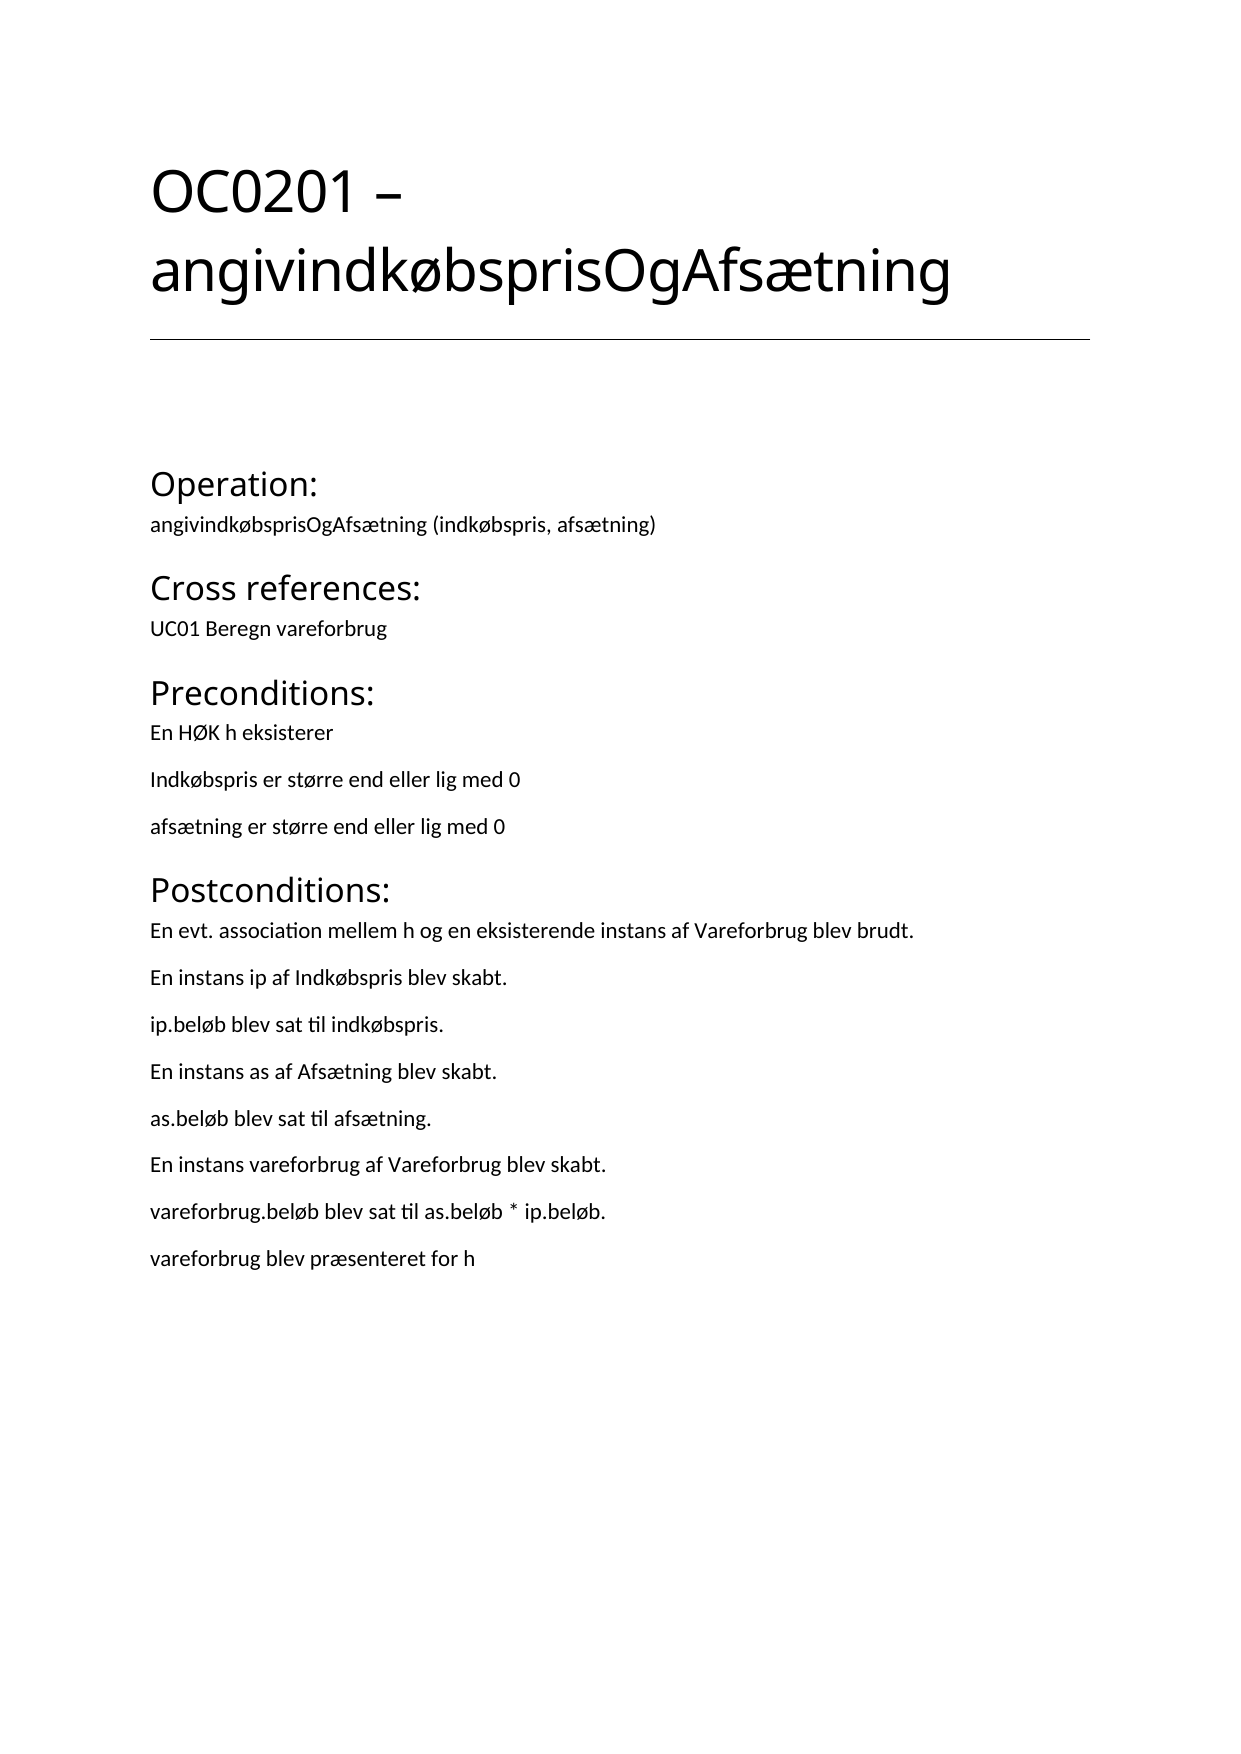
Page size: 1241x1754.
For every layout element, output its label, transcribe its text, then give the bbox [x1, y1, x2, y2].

text UC01 Beregn vareforbrug [150, 614, 1090, 642]
text ip.beløb blev sat til indkøbspris. [150, 1010, 1090, 1038]
text as.beløb blev sat til afsætning. [150, 1104, 1090, 1132]
text En instans as af Afsætning blev skabt. [150, 1057, 1090, 1085]
text En evt. association mellem h og en eksisterende instans af Vareforbrug blev brudt. [150, 916, 1090, 944]
text Indkøbspris er større end eller lig med 0 [150, 765, 1090, 793]
subtitle Operation: [150, 461, 1090, 506]
text angivindkøbsprisOgAfsætning (indkøbspris, afsætning) [150, 510, 1090, 538]
text En HØK h eksisterer [150, 718, 1090, 746]
text En instans ip af Indkøbspris blev skabt. [150, 963, 1090, 991]
text En instans vareforbrug af Vareforbrug blev skabt. [150, 1151, 1090, 1179]
subtitle Postconditions: [150, 867, 1090, 913]
text vareforbrug.beløb blev sat til as.beløb * ip.beløb. [150, 1197, 1090, 1226]
text afsætning er større end eller lig med 0 [150, 812, 1090, 840]
subtitle Cross references: [150, 565, 1090, 611]
title OC0201 – angivindkøbsprisOgAfsætning [150, 150, 1090, 309]
text vareforbrug blev præsenteret for h [150, 1244, 1090, 1272]
subtitle Preconditions: [150, 669, 1090, 715]
